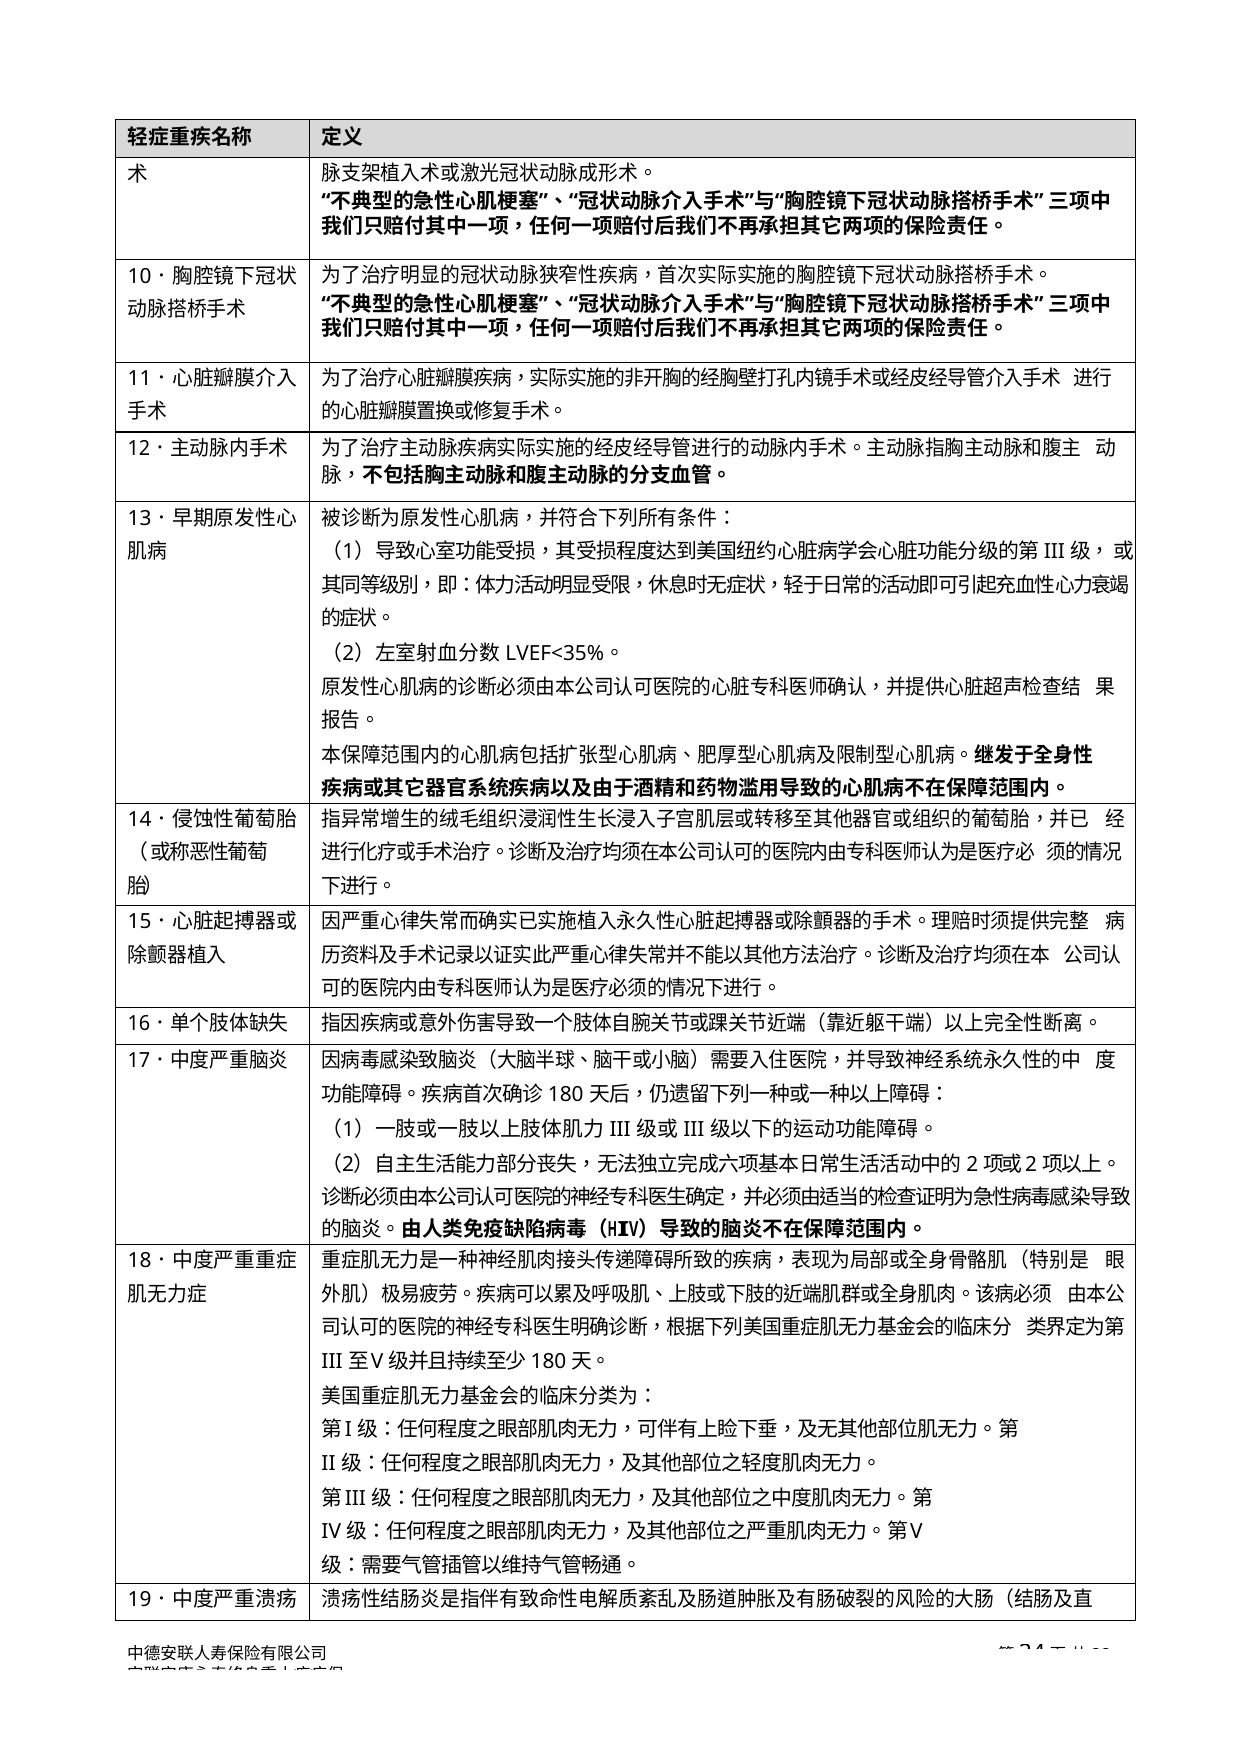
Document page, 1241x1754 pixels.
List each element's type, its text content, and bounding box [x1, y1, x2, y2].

table_cell 指异常增生的绒毛组织浸润性生长浸入子宫肌层或转移至其他器官或组织的葡萄胎，并已 经进行化疗或手术治疗。诊断及治疗均须在本公司认可的医院内由专科医师认为是医疗必 须的情况下进行。 [310, 804, 1135, 905]
table_header 定义 [310, 120, 1135, 157]
table_cell 14．侵蚀性葡萄胎 （ 或 称 恶 性 葡 萄胎） [116, 804, 309, 905]
table_cell 17．中度严重脑炎 [116, 1045, 309, 1244]
table_cell 指因疾病或意外伤害导致一个肢体自腕关节或踝关节近端（靠近躯干端）以上完全性断离。 [310, 1008, 1135, 1044]
table_cell 因病毒感染致脑炎（大脑半球、脑干或小脑）需要入住医院，并导致神经系统永久性的中 度功能障碍。疾病首次确诊 180 天后，仍遗留下列一种或一种以上障碍： （1）一肢或一肢以上肢体肌力 III 级或 III 级以下的运动功能障碍。 （2）自主生活能力部分丧失，无法独立完成六项基本日常生活活动中的 2 项或 2 项以上。诊断必须由本公司认可医院的神经专科医生确定，并必须由适当的检查证明为急性病毒感染导致的脑炎。由人类免疫缺陷病毒（HIV）导致的脑炎不在保障范围内。 [310, 1045, 1135, 1244]
table_cell 被诊断为原发性心肌病，并符合下列所有条件： （1）导致心室功能受损，其受损程度达到美国纽约心脏病学会心脏功能分级的第 III 级， 或其同等级別，即：体力活动明显受限，休息时无症状，轻于日常的活动即可引起充血性心力衰竭的症状。 （2）左室射血分数 LVEF<35%。 原发性心肌病的诊断必须由本公司认可医院的心脏专科医师确认，并提供心脏超声检查结 果报告。 本保障范围内的心肌病包括扩张型心肌病、肥厚型心肌病及限制型心肌病。继发于全身性 疾病或其它器官系统疾病以及由于酒精和药物滥用导致的心肌病不在保障范围内。 [310, 502, 1135, 802]
table_cell 16．单个肢体缺失 [116, 1008, 309, 1044]
table_cell 12．主动脉内手术 [116, 433, 309, 501]
table_cell 术 [116, 158, 309, 259]
table_header 轻症重疾名称 [116, 120, 309, 157]
table_cell 为了治疗主动脉疾病实际实施的经皮经导管进行的动脉内手术。主动脉指胸主动脉和腹主 动脉，不包括胸主动脉和腹主动脉的分支血管。 [310, 433, 1135, 501]
table_cell 18．中度严重重症肌无力症 [116, 1245, 309, 1583]
table_cell 重症肌无力是一种神经肌肉接头传递障碍所致的疾病，表现为局部或全身骨骼肌（特别是 眼外肌）极易疲劳。疾病可以累及呼吸肌、上肢或下肢的近端肌群或全身肌肉。该病必须 由本公司认可的医院的神经专科医生明确诊断，根据下列美国重症肌无力基金会的临床分 类界定为第 III 至 V 级并且持续至少 180 天。 美国重症肌无力基金会的临床分类为： 第 I 级：任何程度之眼部肌肉无力，可伴有上睑下垂，及无其他部位肌无力。第 II 级：任何程度之眼部肌肉无力，及其他部位之轻度肌肉无力。 第 III 级：任何程度之眼部肌肉无力，及其他部位之中度肌肉无力。第 IV 级：任何程度之眼部肌肉无力，及其他部位之严重肌肉无力。第 V 级：需要气管插管以维持气管畅通。 [310, 1245, 1135, 1583]
table_cell 13．早期原发性心肌病 [116, 502, 309, 802]
table_cell 为了治疗心脏瓣膜疾病，实际实施的非开胸的经胸壁打孔内镜手术或经皮经导管介入手术 进行的心脏瓣膜置换或修复手术。 [310, 363, 1135, 431]
table_cell 19．中度严重溃疡 [116, 1584, 309, 1620]
table_cell 11．心脏瓣膜介入手术 [116, 363, 309, 431]
table_cell 为了治疗明显的冠状动脉狭窄性疾病，首次实际实施的胸腔镜下冠状动脉搭桥手术。 “不典型的急性心肌梗塞”、“冠状动脉介入手术”与“胸腔镜下冠状动脉搭桥手术” 三项中我们只赔付其中一项，任何一项赔付后我们不再承担其它两项的保险责任。 [310, 260, 1135, 362]
table_cell 因严重心律失常而确实已实施植入永久性心脏起搏器或除顫器的手术。理赔时须提供完整 病历资料及手术记录以证实此严重心律失常并不能以其他方法治疗。诊断及治疗均须在本 公司认可的医院内由专科医师认为是医疗必须的情况下进行。 [310, 906, 1135, 1007]
table_cell 脉支架植入术或激光冠状动脉成形术。 “不典型的急性心肌梗塞”、“冠状动脉介入手术”与“胸腔镜下冠状动脉搭桥手术” 三项中我们只赔付其中一项，任何一项赔付后我们不再承担其它两项的保险责任。 [310, 158, 1135, 259]
table_cell 15．心脏起搏器或除颤器植入 [116, 906, 309, 1007]
table_cell 10．胸腔镜下冠状动脉搭桥手术 [116, 260, 309, 362]
table_cell 溃疡性结肠炎是指伴有致命性电解质紊乱及肠道肿胀及有肠破裂的风险的大肠（结肠及直 [310, 1584, 1135, 1620]
